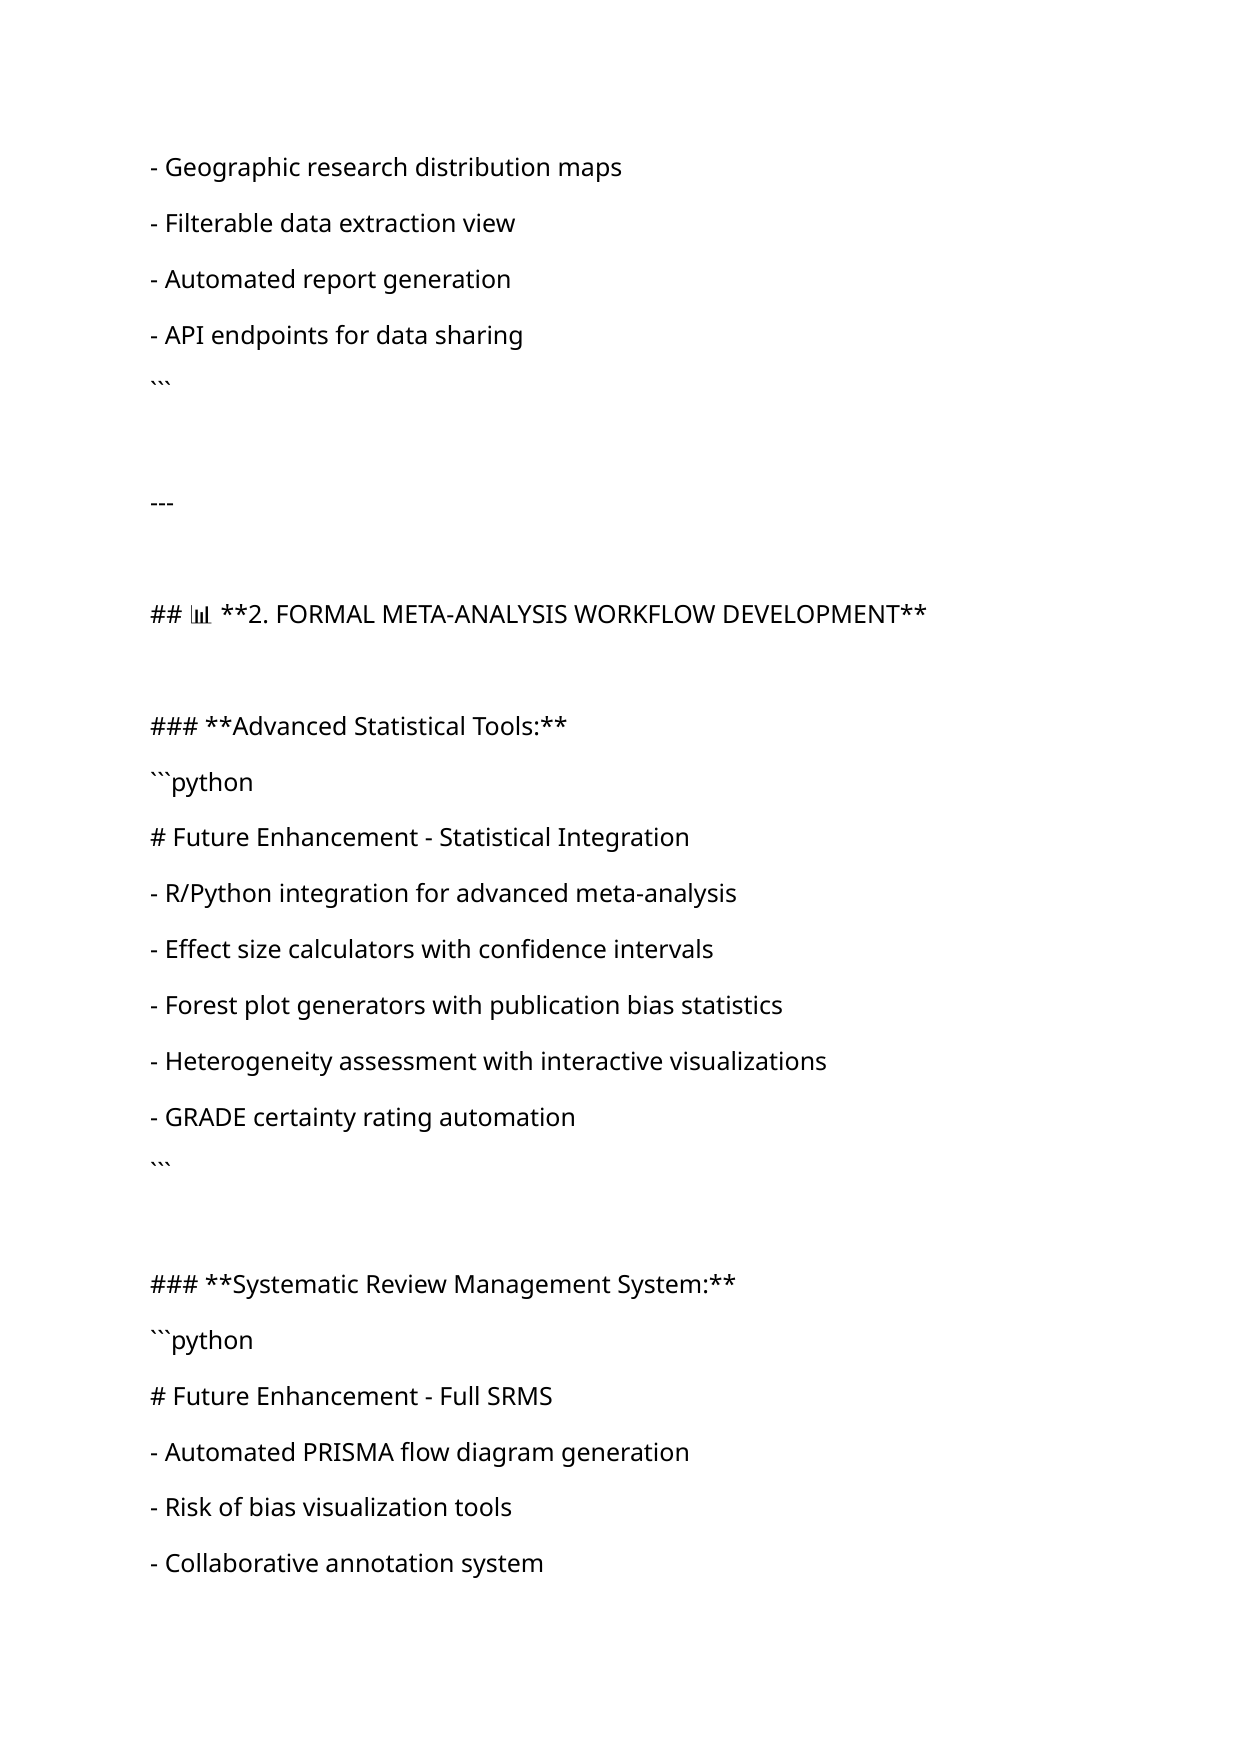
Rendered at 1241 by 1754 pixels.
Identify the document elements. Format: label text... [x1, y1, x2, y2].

text - Automated PRISMA flow diagram generation [150, 1434, 1090, 1468]
text - R/Python integration for advanced meta-analysis [150, 876, 1090, 910]
text - Automated report generation [150, 262, 1090, 296]
text # Future Enhancement - Statistical Integration [150, 820, 1090, 854]
text - Heterogeneity assessment with interactive visualizations [150, 1043, 1090, 1077]
text ### **Systematic Review Management System:** [150, 1267, 1090, 1301]
text - Collaborative annotation system [150, 1546, 1090, 1580]
text ```python [150, 764, 1090, 798]
text - Filterable data extraction view [150, 206, 1090, 240]
text ``` [150, 1155, 1090, 1189]
text ## 📊 **2. FORMAL META-ANALYSIS WORKFLOW DEVELOPMENT** [150, 597, 1090, 631]
text # Future Enhancement - Full SRMS [150, 1378, 1090, 1412]
text - Geographic research distribution maps [150, 150, 1090, 184]
text - API endpoints for data sharing [150, 317, 1090, 352]
text - Effect size calculators with confidence intervals [150, 932, 1090, 966]
text - Forest plot generators with publication bias statistics [150, 987, 1090, 1022]
text ``` [150, 373, 1090, 407]
text --- [150, 485, 1090, 519]
text ```python [150, 1322, 1090, 1357]
text ### **Advanced Statistical Tools:** [150, 708, 1090, 742]
text - GRADE certainty rating automation [150, 1099, 1090, 1133]
text - Risk of bias visualization tools [150, 1490, 1090, 1524]
